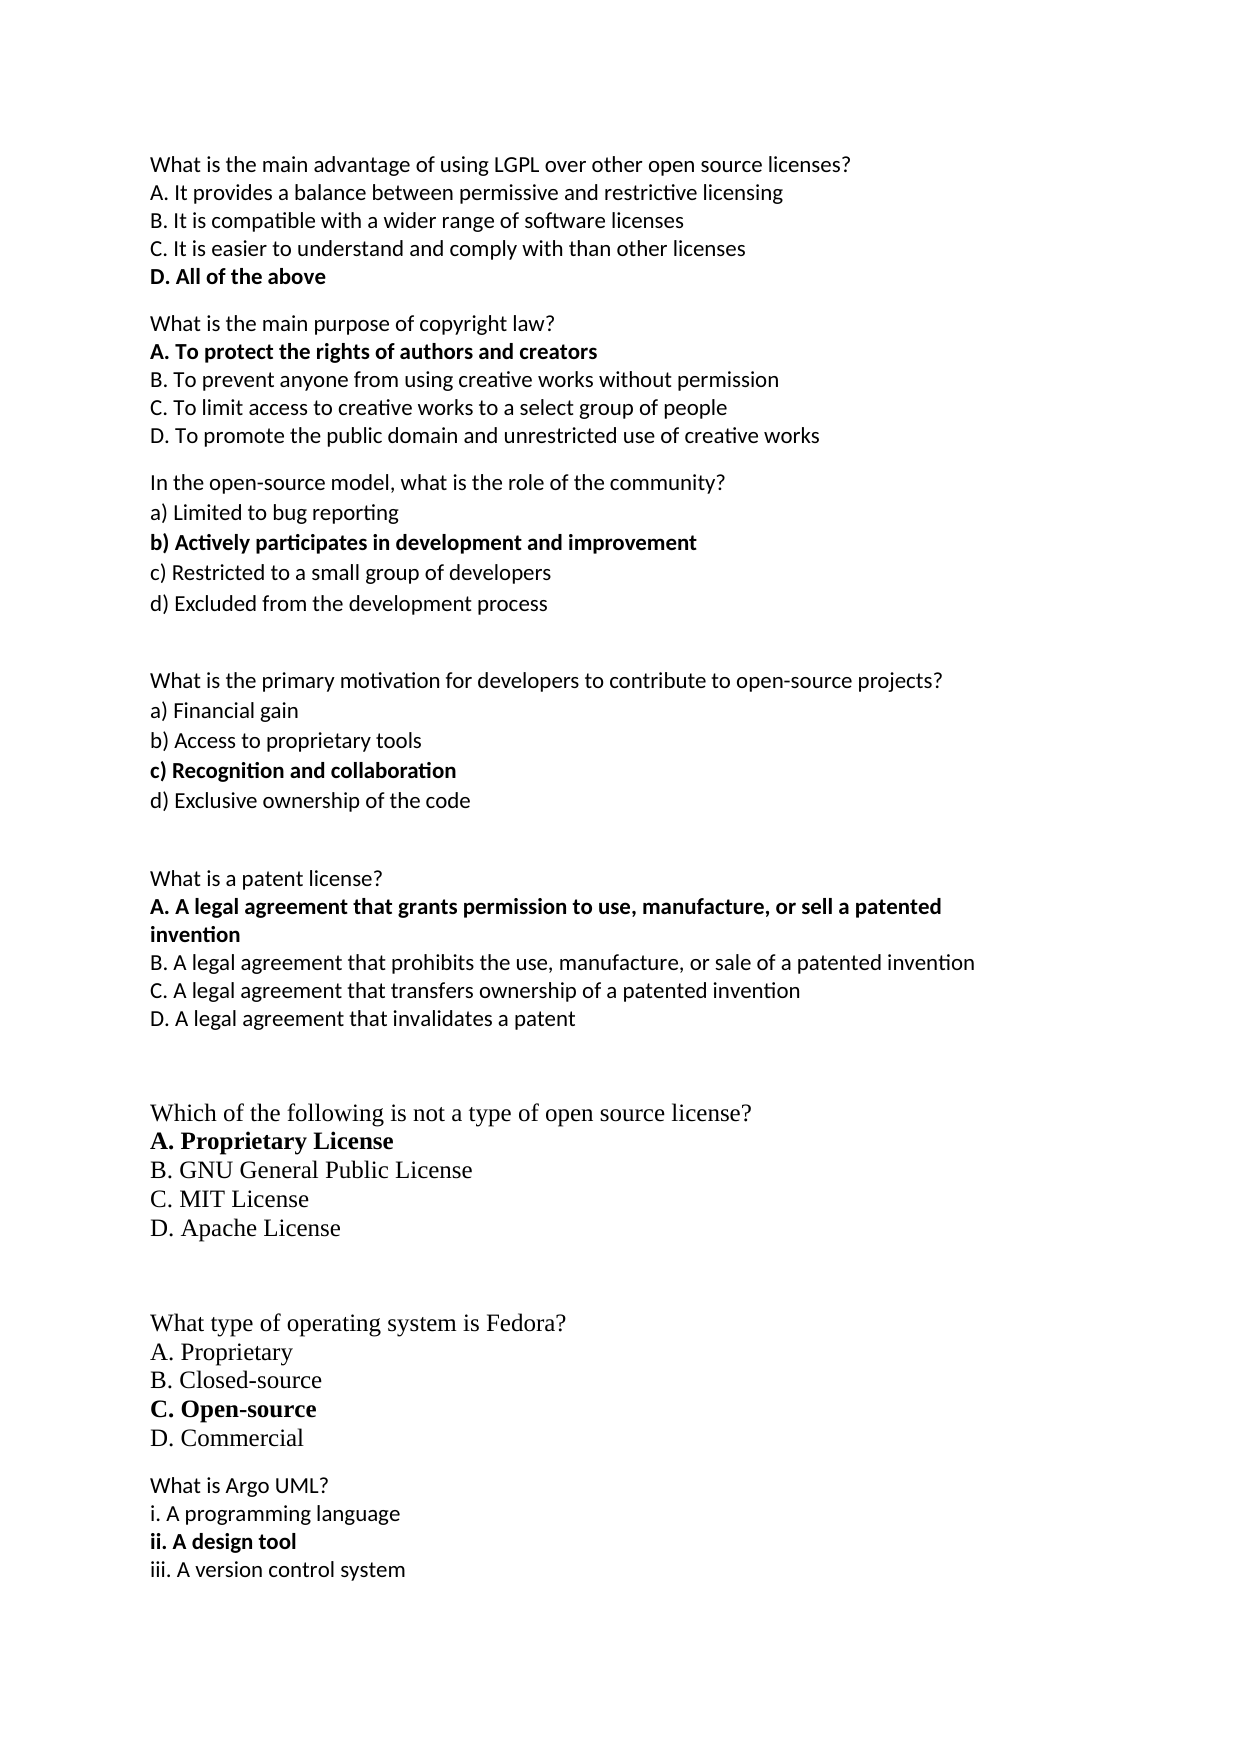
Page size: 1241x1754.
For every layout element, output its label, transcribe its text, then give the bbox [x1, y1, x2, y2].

text What is the main purpose of copyright law? [150, 309, 1090, 337]
text d) Excluded from the development process [150, 589, 1090, 617]
text A. It provides a balance between permissive and restrictive licensing [150, 178, 1090, 206]
text iii. A version control system [150, 1555, 1090, 1583]
text ii. A design tool [150, 1527, 1090, 1555]
text D. To promote the public domain and unrestricted use of creative works [150, 421, 1090, 449]
text D. Apache License [150, 1213, 1090, 1241]
text D. Commercial [150, 1423, 1090, 1452]
text c) Restricted to a small group of developers [150, 558, 1090, 587]
text invention [150, 920, 1090, 948]
text B. To prevent anyone from using creative works without permission [150, 365, 1090, 393]
text c) Recognition and collaboration [150, 756, 1090, 784]
text b) Access to proprietary tools [150, 726, 1090, 754]
text What is a patent license? [150, 864, 1090, 892]
text C. MIT License [150, 1184, 1090, 1213]
text B. A legal agreement that prohibits the use, manufacture, or sale of a patented invention [150, 948, 1090, 976]
text i. A programming language [150, 1499, 1090, 1527]
text A. Proprietary License [150, 1126, 1090, 1155]
text In the open-source model, what is the role of the community? [150, 468, 1090, 496]
text D. A legal agreement that invalidates a patent [150, 1004, 1090, 1032]
text What is the main advantage of using LGPL over other open source licenses? [150, 150, 1090, 178]
text What is the primary motivation for developers to contribute to open-source projects? [150, 666, 1090, 694]
text A. A legal agreement that grants permission to use, manufacture, or sell a patented [150, 892, 1090, 920]
text B. Closed-source [150, 1366, 1090, 1394]
text B. It is compatible with a wider range of software licenses [150, 206, 1090, 234]
text A. To protect the rights of authors and creators [150, 337, 1090, 365]
text A. Proprietary [150, 1337, 1090, 1366]
text Which of the following is not a type of open source license? [150, 1098, 1090, 1126]
text C. To limit access to creative works to a select group of people [150, 393, 1090, 421]
text d) Exclusive ownership of the code [150, 787, 1090, 815]
text b) Actively participates in development and improvement [150, 528, 1090, 556]
text What type of operating system is Fedora? [150, 1308, 1090, 1337]
text C. Open-source [150, 1394, 1090, 1423]
text a) Financial gain [150, 696, 1090, 724]
text B. GNU General Public License [150, 1155, 1090, 1184]
text C. A legal agreement that transfers ownership of a patented invention [150, 976, 1090, 1004]
text a) Limited to bug reporting [150, 498, 1090, 526]
text D. All of the above [150, 262, 1090, 290]
text C. It is easier to understand and comply with than other licenses [150, 234, 1090, 262]
text What is Argo UML? [150, 1471, 1090, 1499]
